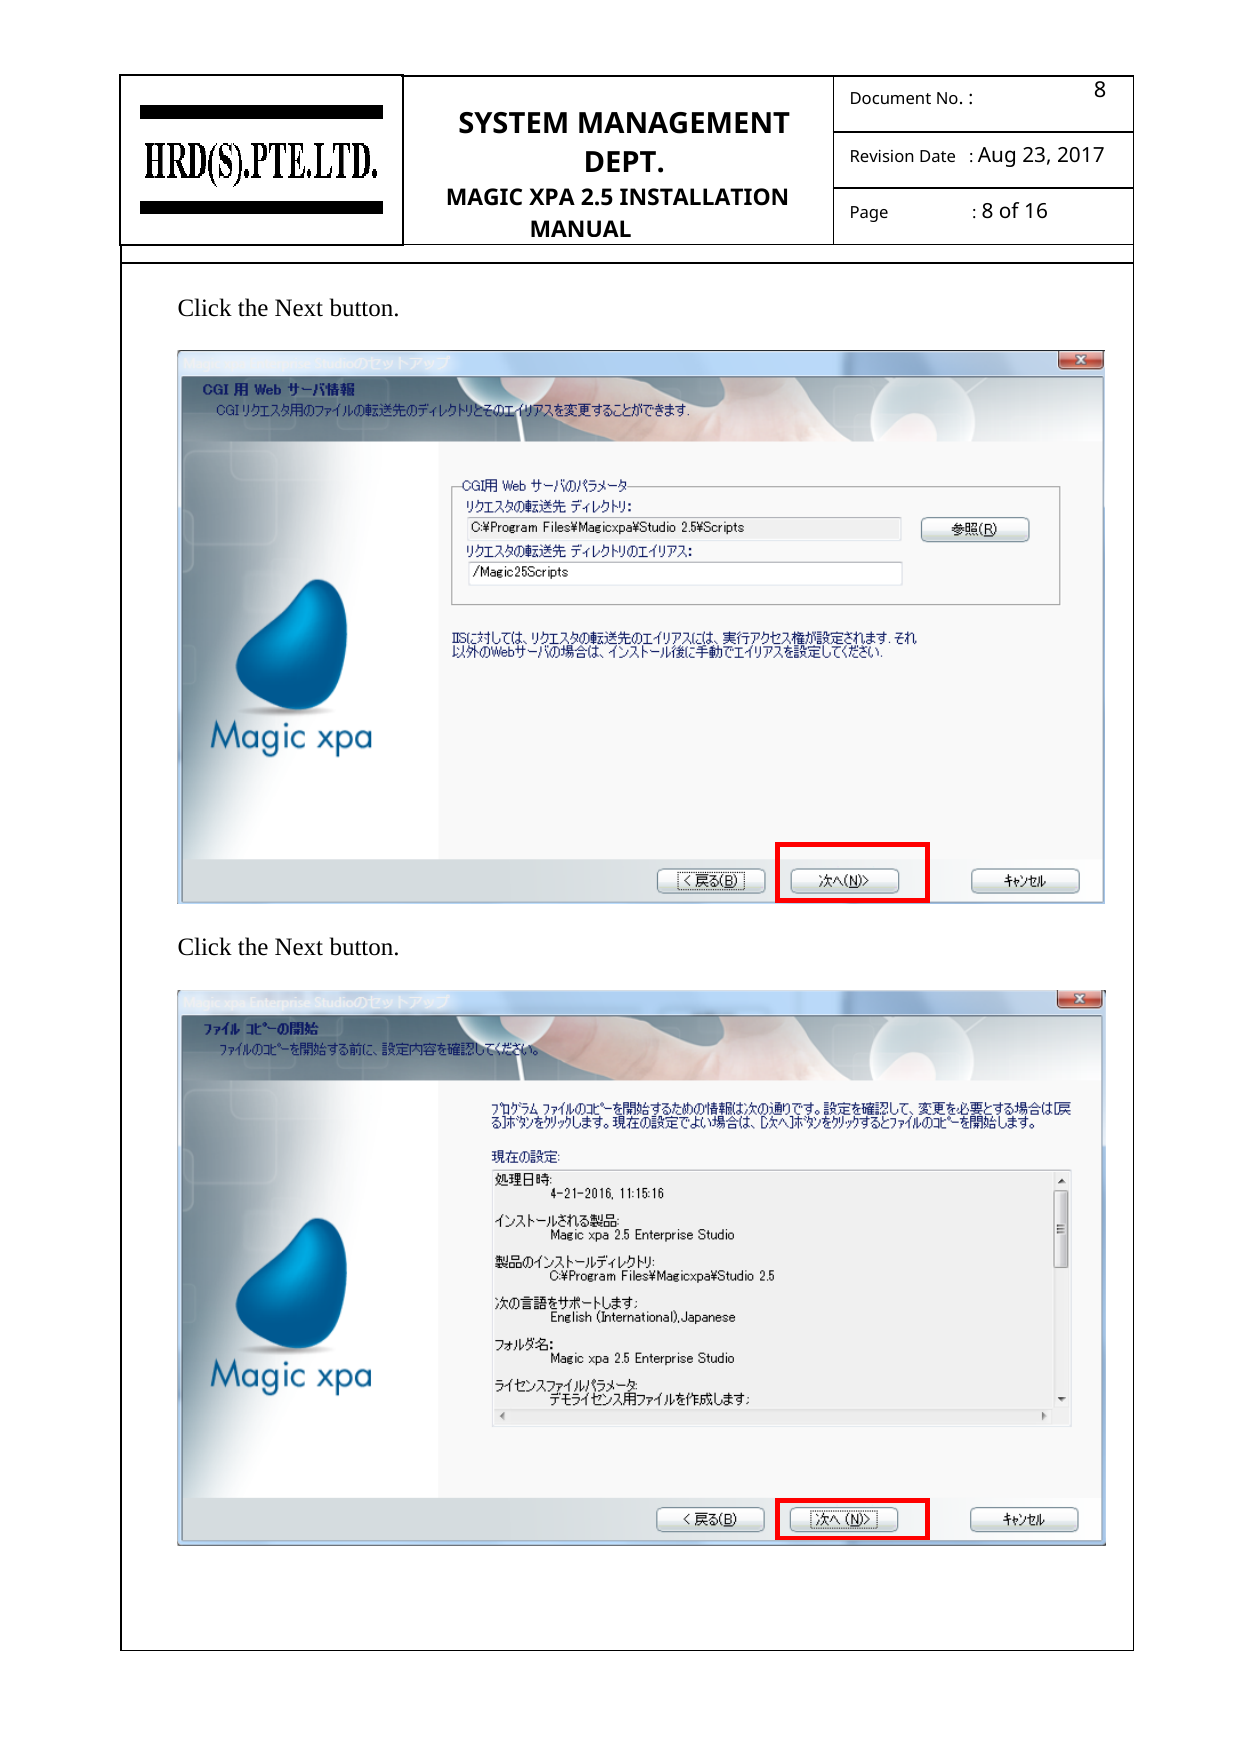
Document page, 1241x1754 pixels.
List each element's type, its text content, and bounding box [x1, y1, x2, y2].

picture [137, 81, 387, 222]
text Click the Next button. [177, 293, 1106, 322]
text Click the Next button. [177, 932, 1106, 961]
picture [177, 350, 1105, 904]
picture [177, 989, 1106, 1554]
